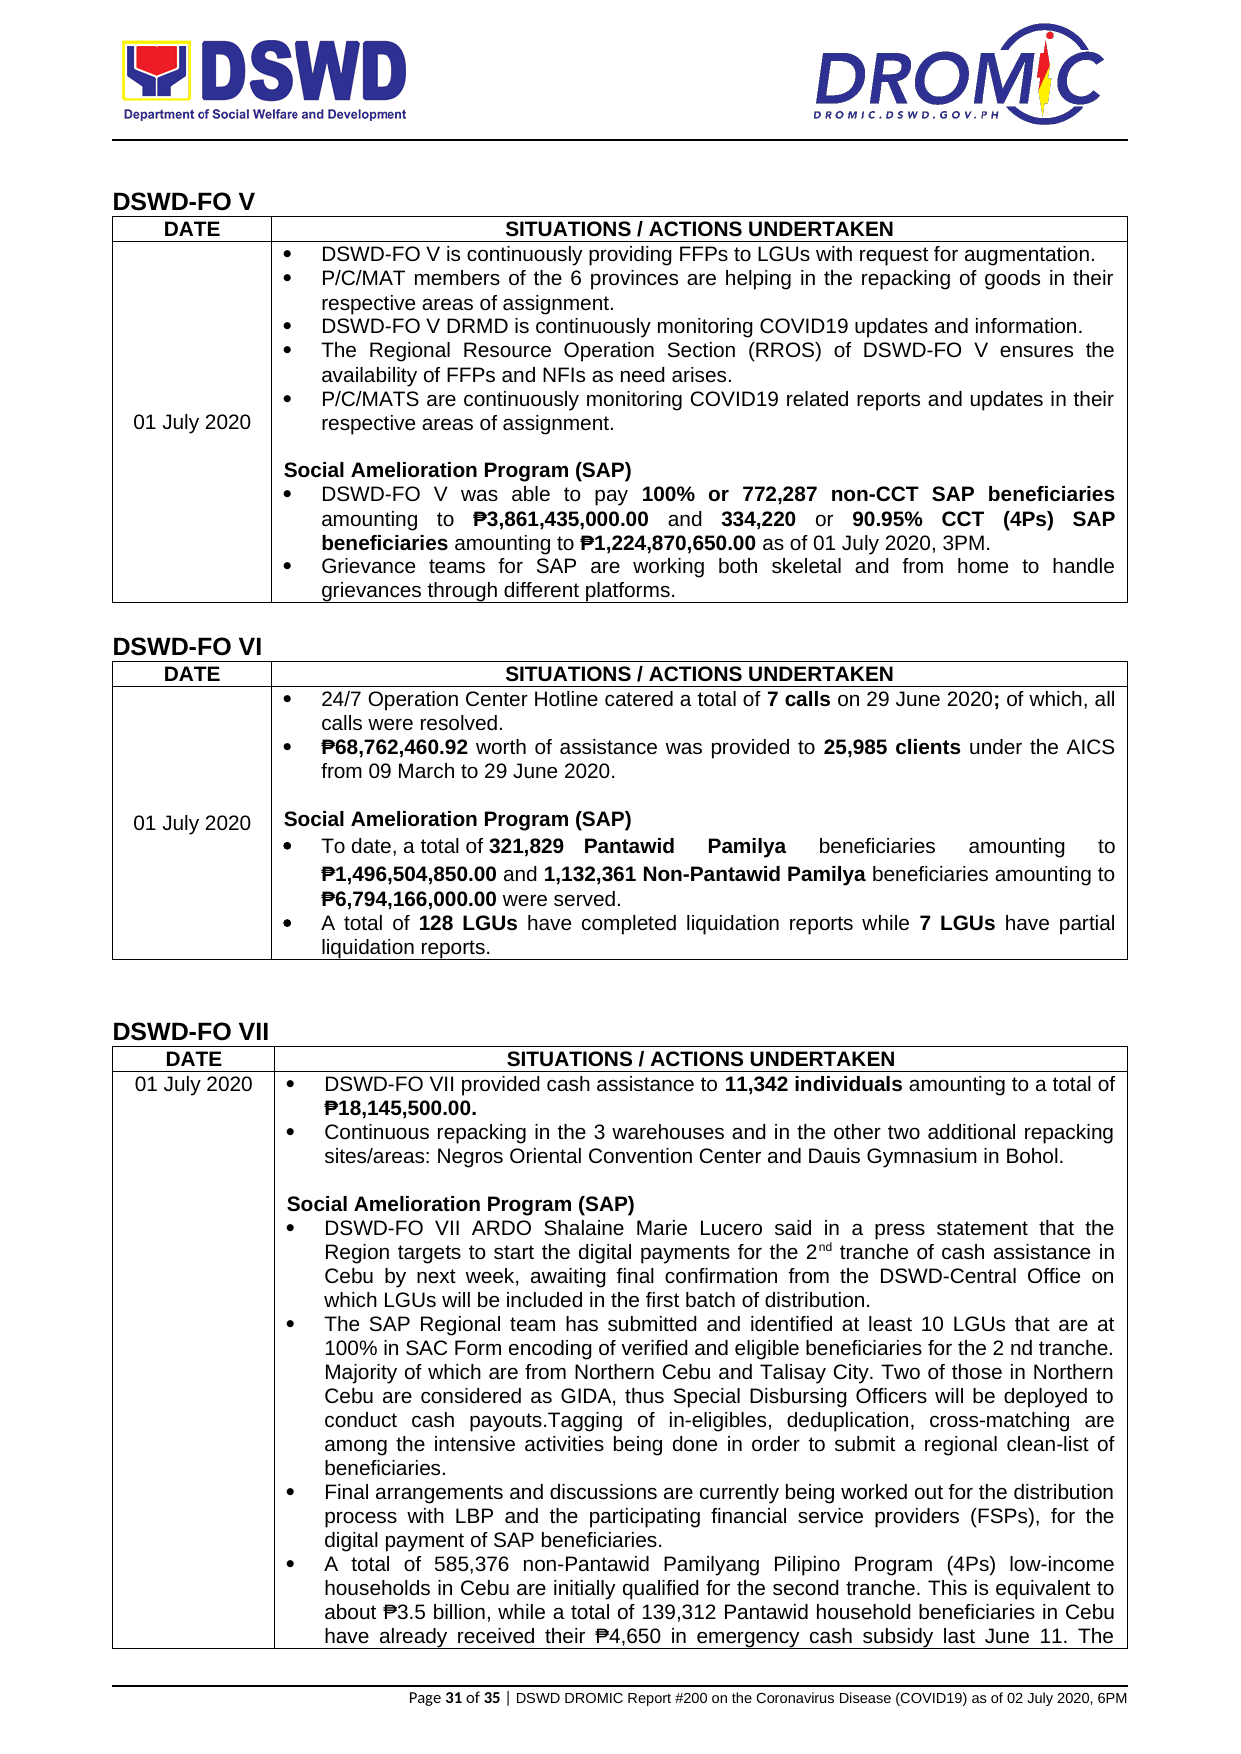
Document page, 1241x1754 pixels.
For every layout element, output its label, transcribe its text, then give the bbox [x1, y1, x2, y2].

picture [781, 23, 1133, 125]
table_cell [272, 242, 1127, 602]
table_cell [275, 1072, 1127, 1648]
picture [112, 37, 416, 125]
text DSWD-FO VII [112, 1017, 1128, 1046]
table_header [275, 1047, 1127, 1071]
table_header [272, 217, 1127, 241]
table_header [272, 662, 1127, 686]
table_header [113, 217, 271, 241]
text DSWD-FO VI [112, 632, 1128, 661]
text DSWD-FO V [112, 187, 1128, 216]
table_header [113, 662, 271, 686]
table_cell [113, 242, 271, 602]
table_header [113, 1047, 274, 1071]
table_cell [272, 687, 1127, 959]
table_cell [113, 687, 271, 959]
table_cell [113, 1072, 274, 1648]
